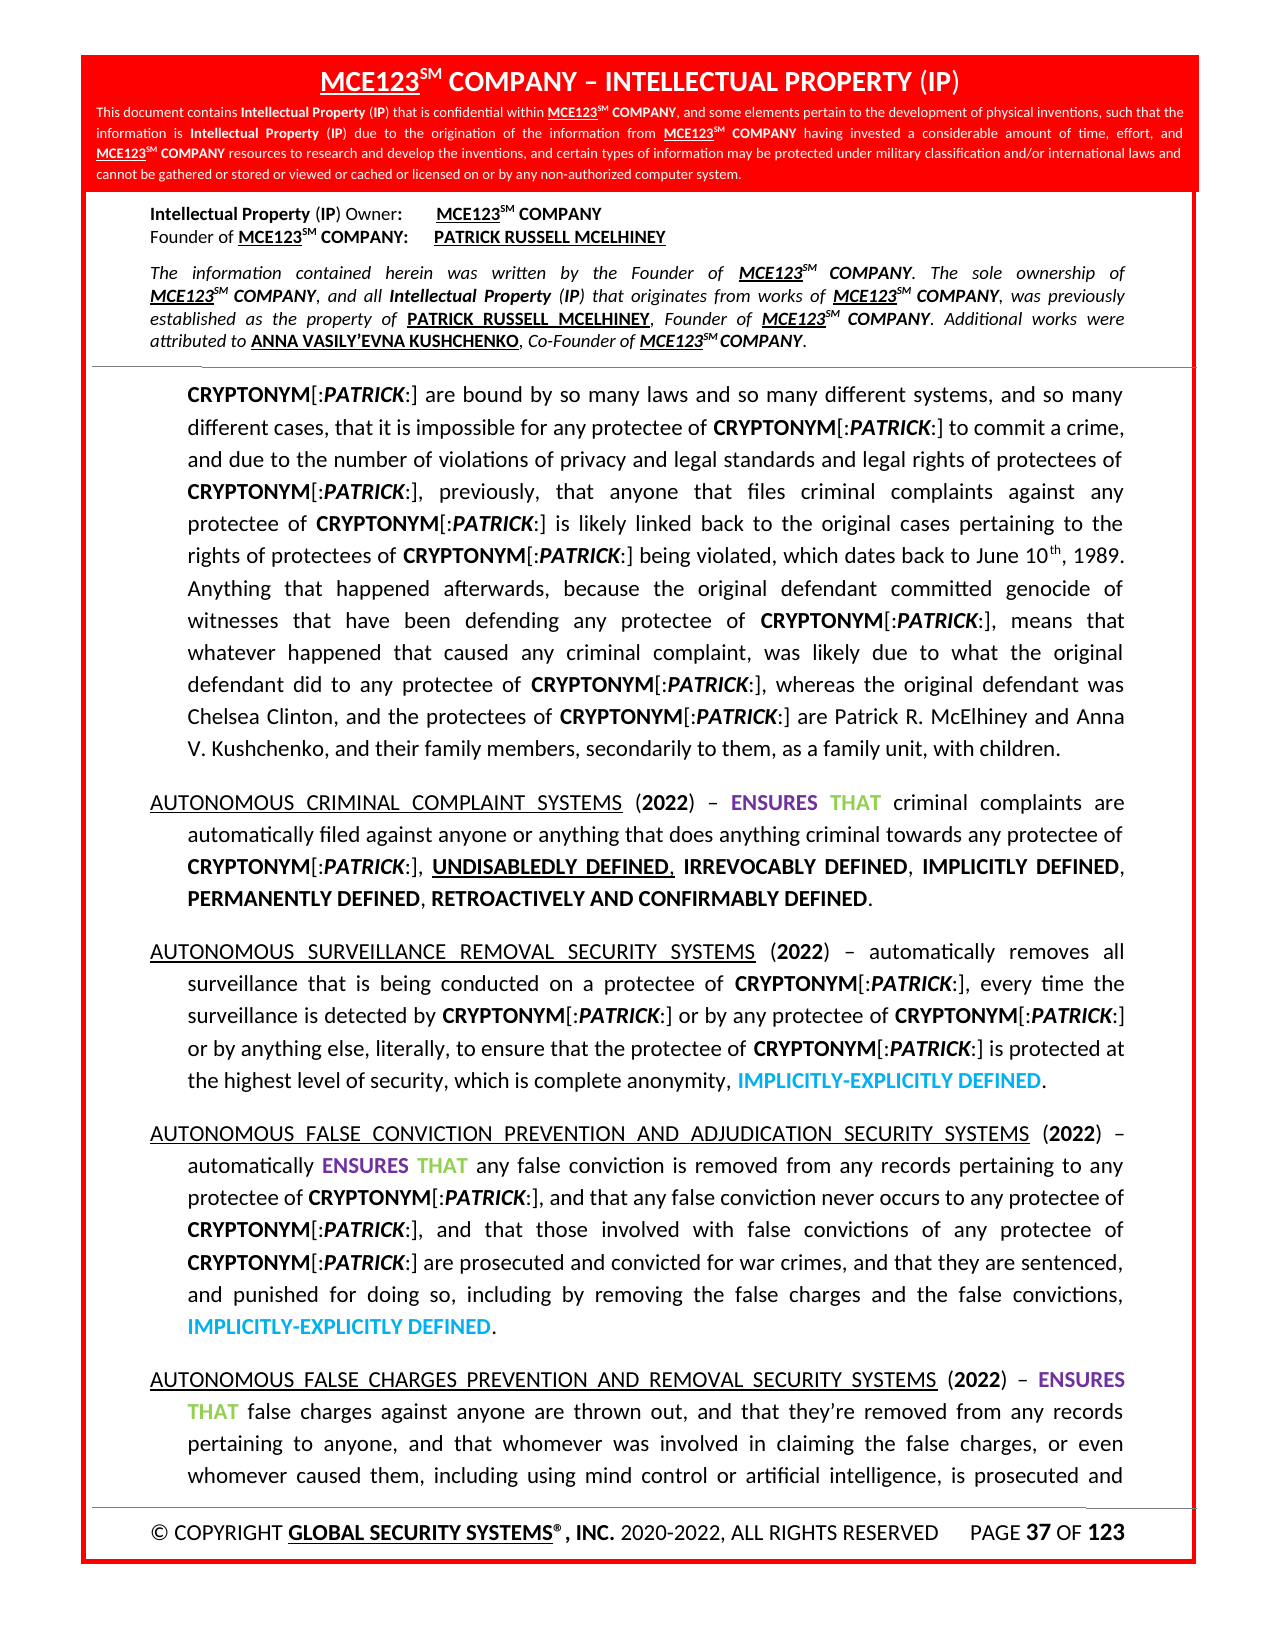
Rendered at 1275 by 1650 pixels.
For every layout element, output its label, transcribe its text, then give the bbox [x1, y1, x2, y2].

text AUTONOMOUS FALSE CONVICTION PREVENTION AND ADJUDICATION SECURITY SYSTEMS (2022) – automatically ENSURES THAT any false conviction is removed from any records pertaining to any protectee of CRYPTONYM[:PATRICK:], and that any false conviction never occurs to any protectee of CRYPTONYM[:PATRICK:], and that those involved with false convictions of any protectee of CRYPTONYM[:PATRICK:] are prosecuted and convicted for war crimes, and that they are sentenced, and punished for doing so, including by removing the false charges and the false convictions, IMPLICITLY-EXPLICITLY DEFINED. [150, 1119, 1125, 1340]
text AUTONOMOUS CRIMINAL COMPLAINT SYSTEMS (2022) – ENSURES THAT criminal complaints are automatically filed against anyone or anything that does anything criminal towards any protectee of CRYPTONYM[:PATRICK:], UNDISABLEDLY DEFINED, IRREVOCABLY DEFINED, IMPLICITLY DEFINED, PERMANENTLY DEFINED, RETROACTIVELY AND CONFIRMABLY DEFINED. [150, 788, 1125, 912]
text AUTONOMOUS SURVEILLANCE REMOVAL SECURITY SYSTEMS (2022) – automatically removes all surveillance that is being conducted on a protectee of CRYPTONYM[:PATRICK:], every time the surveillance is detected by CRYPTONYM[:PATRICK:] or by any protectee of CRYPTONYM[:PATRICK:] or by anything else, literally, to ensure that the protectee of CRYPTONYM[:PATRICK:] is protected at the highest level of security, which is complete anonymity, IMPLICITLY-EXPLICITLY DEFINED. [150, 937, 1125, 1094]
